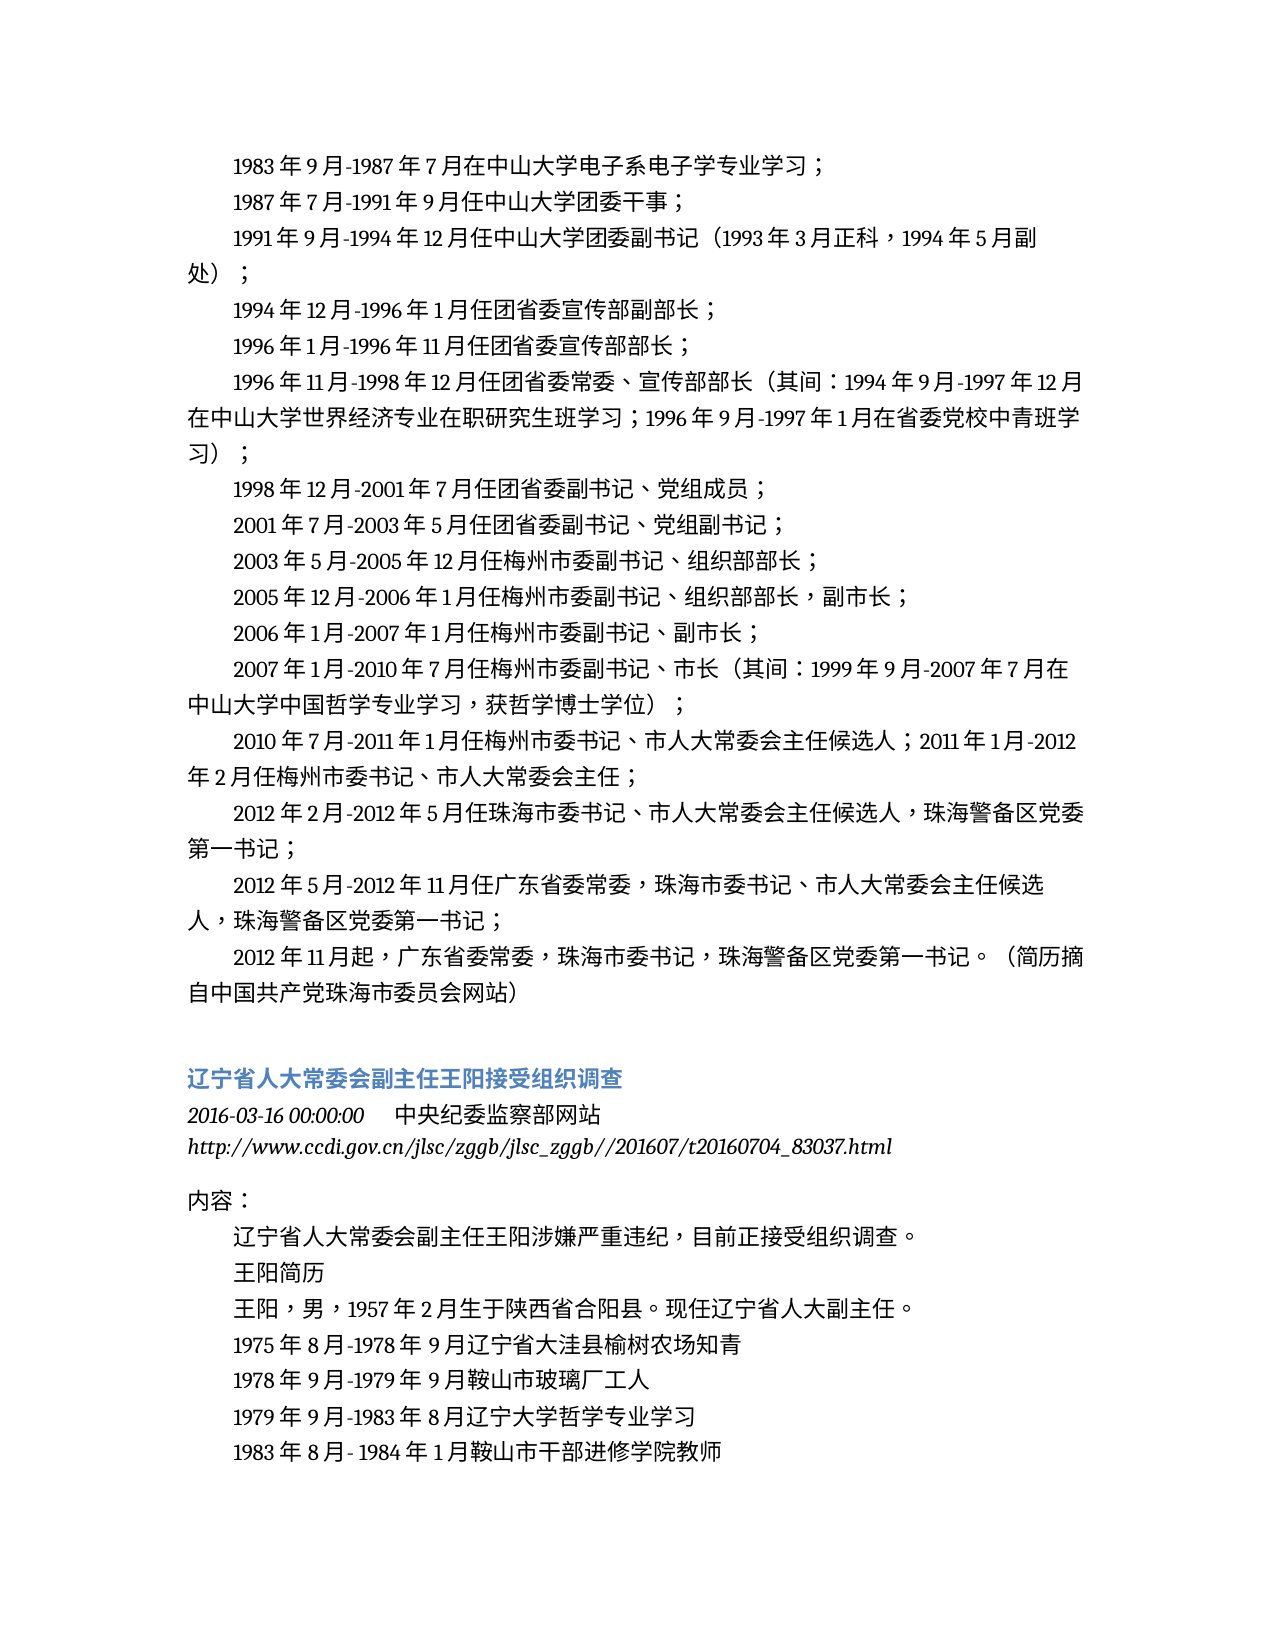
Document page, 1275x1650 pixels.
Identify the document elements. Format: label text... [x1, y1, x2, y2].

text 2016-03-16 00:00:00 中央纪委监察部网站 http://www.ccdi.gov.cn/jlsc/zggb/jlsc_zggb//201607/t20160704_83037.html [187, 1099, 1087, 1160]
subtitle 辽宁省人大常委会副主任王阳接受组织调查 [187, 1063, 1087, 1094]
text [187, 150, 1087, 1038]
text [187, 1185, 1087, 1468]
